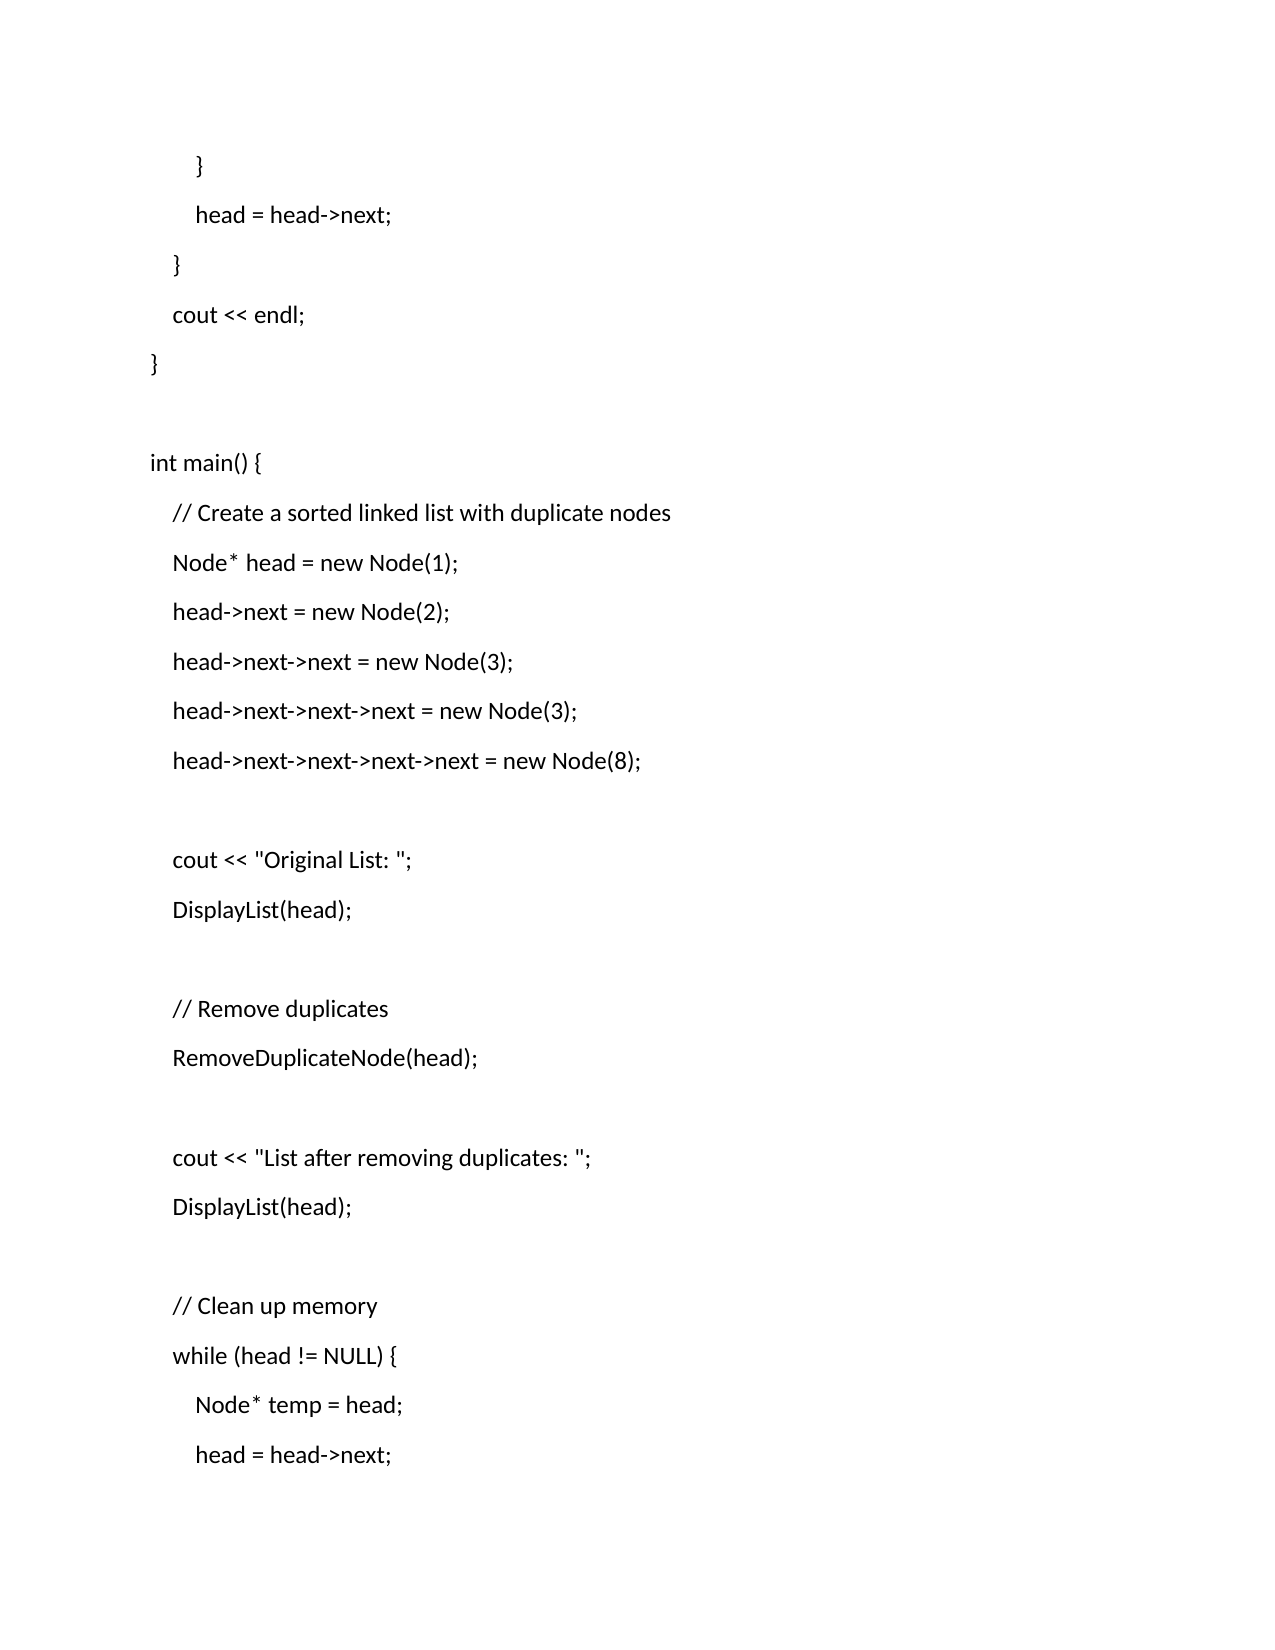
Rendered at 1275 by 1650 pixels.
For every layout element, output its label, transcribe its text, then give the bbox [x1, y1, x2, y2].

text } [150, 150, 1125, 181]
text head->next->next->next = new Node(3); [150, 695, 1125, 726]
text int main() { [150, 447, 1125, 478]
text DisplayList(head); [150, 1191, 1125, 1222]
text head = head->next; [150, 199, 1125, 230]
text cout << "List after removing duplicates: "; [150, 1142, 1125, 1172]
text } [150, 348, 1125, 379]
text // Clean up memory [150, 1290, 1125, 1321]
text // Create a sorted linked list with duplicate nodes [150, 497, 1125, 528]
text while (head != NULL) { [150, 1340, 1125, 1371]
text cout << "Original List: "; [150, 844, 1125, 875]
text Node* head = new Node(1); [150, 547, 1125, 577]
text head->next = new Node(2); [150, 596, 1125, 627]
text head = head->next; [150, 1439, 1125, 1470]
text head->next->next = new Node(3); [150, 646, 1125, 676]
text DisplayList(head); [150, 894, 1125, 924]
text Node* temp = head; [150, 1389, 1125, 1420]
text // Remove duplicates [150, 993, 1125, 1023]
text cout << endl; [150, 299, 1125, 329]
text head->next->next->next->next = new Node(8); [150, 745, 1125, 776]
text RemoveDuplicateNode(head); [150, 1042, 1125, 1073]
text } [150, 249, 1125, 280]
